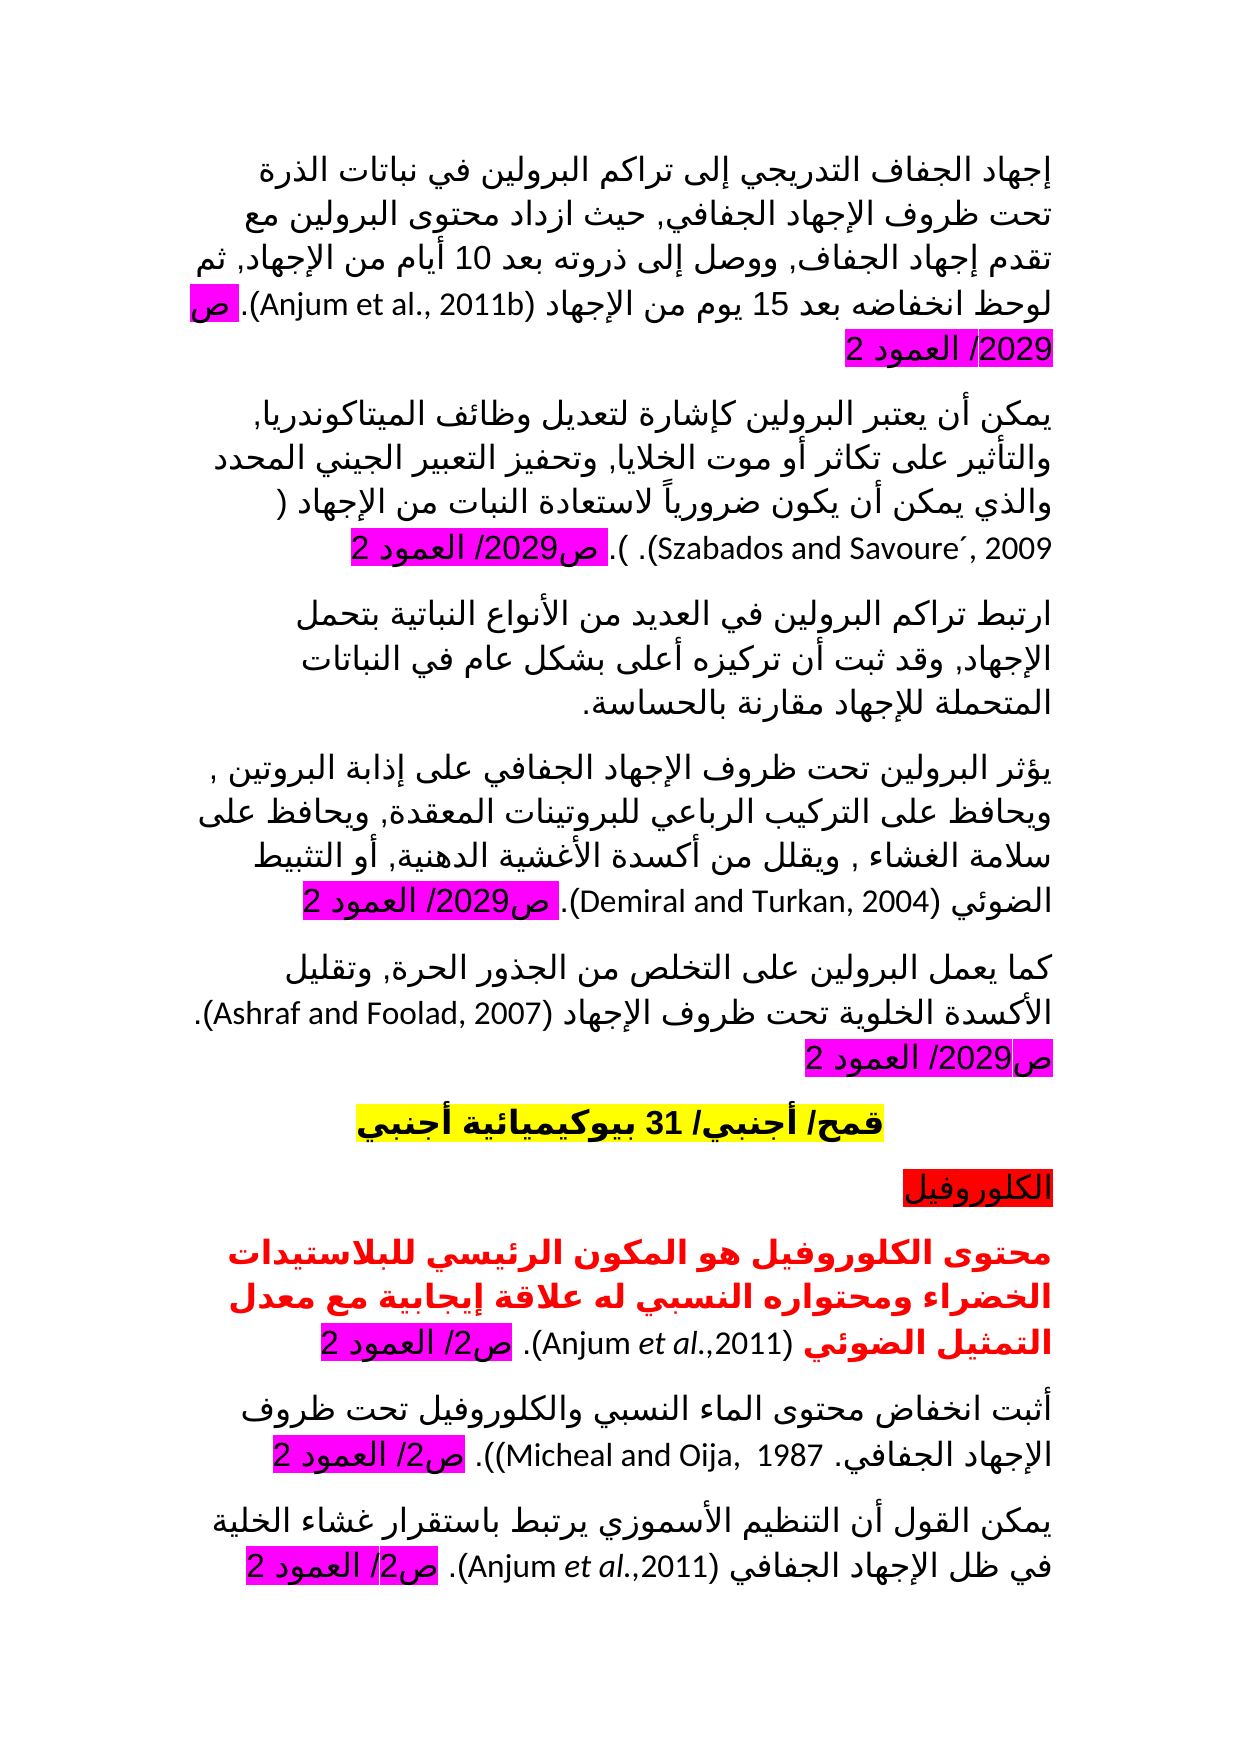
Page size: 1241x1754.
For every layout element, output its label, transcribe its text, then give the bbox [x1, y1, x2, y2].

text محتوى الكلوروفيل هو المكون الرئيسي للبلاستيدات الخضراء ومحتواره النسبي له علاقة إيجابية مع معدل التمثيل الضوئي (Anjum et al.,2011). ص2/ العمود 2 [187, 1233, 1053, 1362]
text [187, 150, 1053, 367]
text قمح/ أجنبي/ 31 بيوكيميائية أجنبي [187, 1103, 444, 1142]
text يمكن القول أن التنظيم الأسموزي يرتبط باستقرار غشاء الخلية في ظل الإجهاد الجفافي (Anjum et al.,2011). ص2/ العمود 2 [187, 1501, 1053, 1586]
text يمكن أن يعتبر البرولين كإشارة لتعديل وظائف الميتاكوندريا, والتأثير على تكاثر أو موت الخلايا, وتحفيز التعبير الجيني المحدد والذي يمكن أن يكون ضرورياً لاستعادة النبات من الإجهاد (Szabados and Savoure´, 2009). ). ص2029/ العمود 2 [187, 394, 1053, 567]
text قمح/ أجنبي/ 31 بيوكيميائية أجنبي [791, 1103, 1053, 1142]
text الكلوروفيل [187, 1168, 1053, 1207]
text يؤثر البرولين تحت ظروف الإجهاد الجفافي على إذابة البروتين , ويحافظ على التركيب الرباعي للبروتينات المعقدة, ويحافظ على سلامة الغشاء , ويقلل من أكسدة الأغشية الدهنية, أو التثبيط الضوئي (Demiral and Turkan, 2004). ص2029/ العمود 2 [187, 748, 1053, 921]
text ارتبط تراكم البرولين في العديد من الأنواع النباتية بتحمل الإجهاد, وقد ثبت أن تركيزه أعلى بشكل عام في النباتات المتحملة للإجهاد مقارنة بالحساسة. [187, 594, 1053, 721]
text أثبت انخفاض محتوى الماء النسبي والكلوروفيل تحت ظروف الإجهاد الجفافي. Micheal and Oija, 1987)). ص2/ العمود 2 [187, 1389, 1053, 1474]
text كما يعمل البرولين على التخلص من الجذور الحرة, وتقليل الأكسدة الخلوية تحت ظروف الإجهاد (Ashraf and Foolad, 2007). ص2029/ العمود 2 [187, 948, 1053, 1077]
